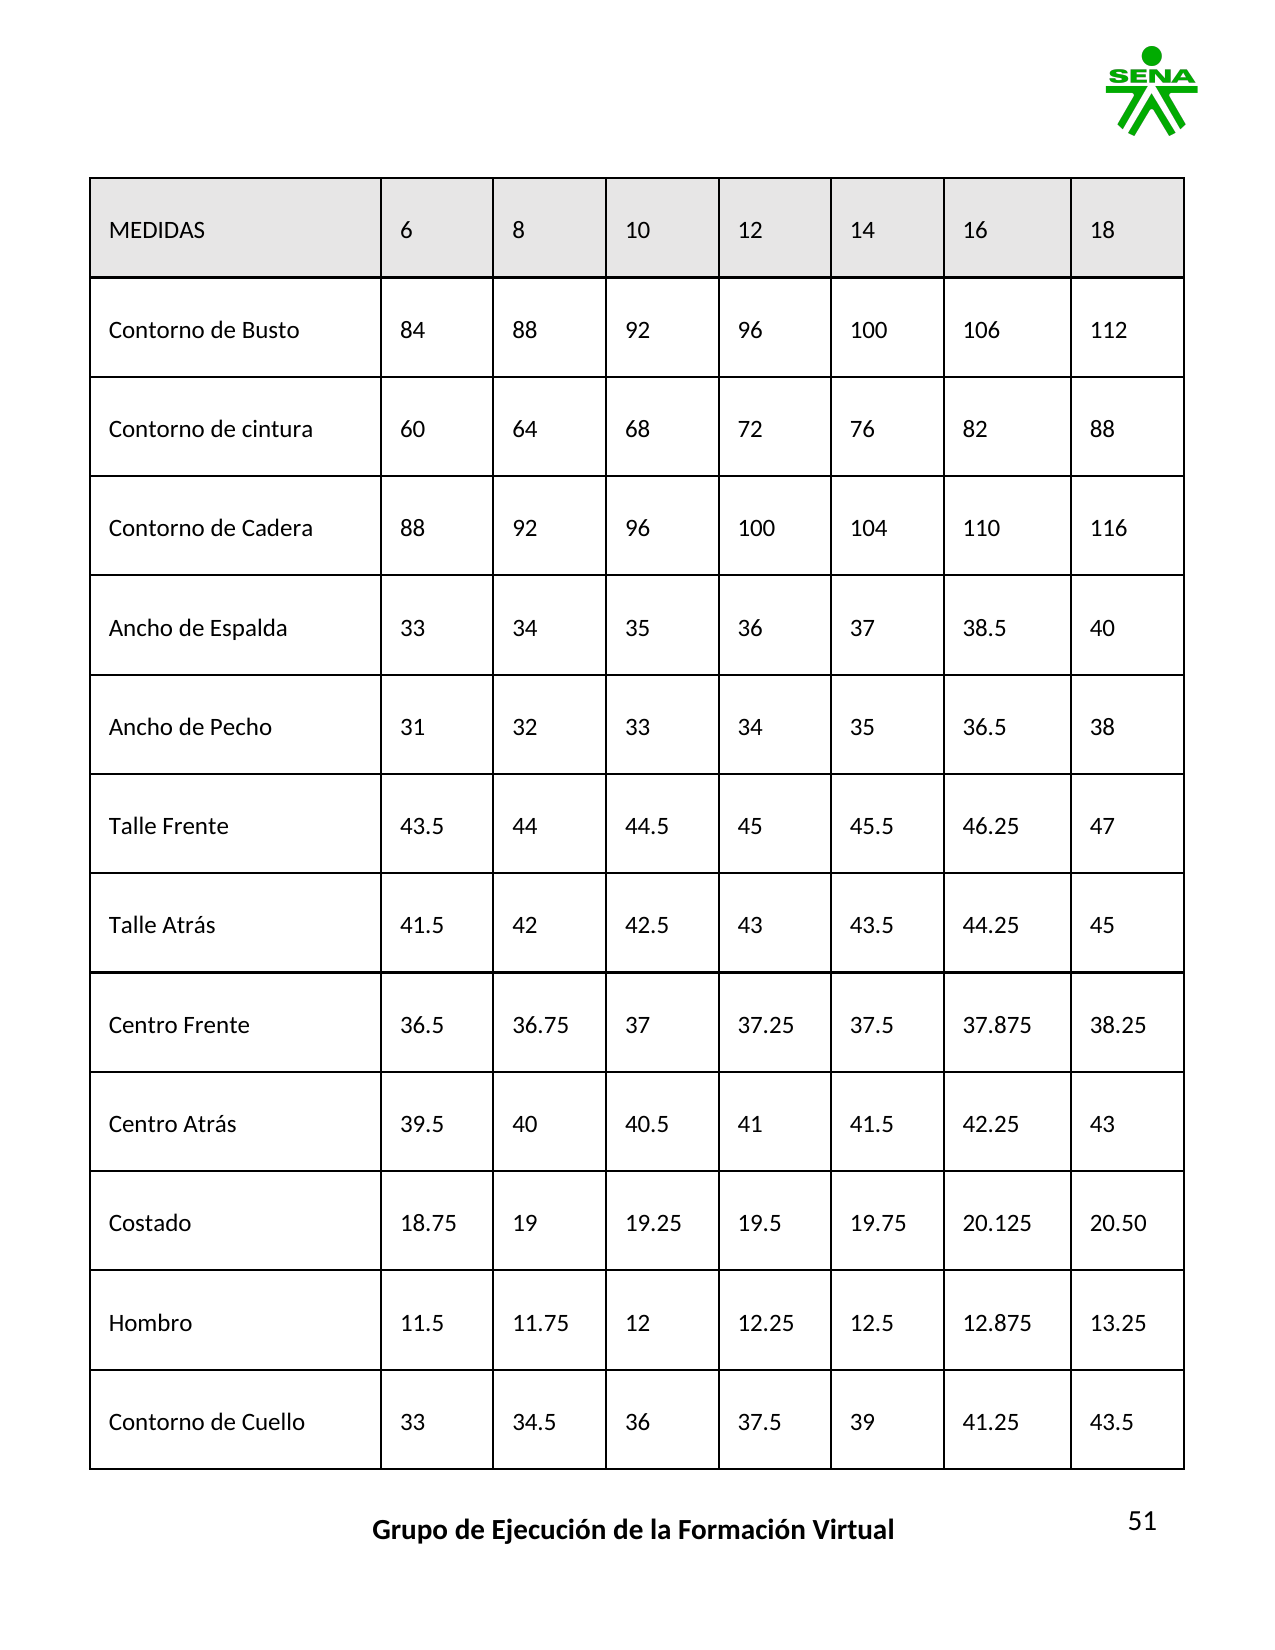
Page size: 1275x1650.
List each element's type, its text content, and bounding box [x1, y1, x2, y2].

table_cell 41.5 [832, 1073, 943, 1170]
table_header 12 [720, 179, 830, 276]
table_cell 43.5 [832, 874, 943, 971]
table_cell 106 [945, 279, 1070, 376]
table_cell Contorno de Cuello [91, 1371, 380, 1468]
table_cell Talle Atrás [91, 874, 380, 971]
table_cell 37.5 [720, 1371, 830, 1468]
table_header 6 [382, 179, 492, 276]
table_cell 44 [494, 775, 605, 872]
table_cell 20.125 [945, 1172, 1070, 1269]
table_cell Ancho de Espalda [91, 576, 380, 673]
table_cell 41 [720, 1073, 830, 1170]
table_cell 104 [832, 477, 943, 574]
table_cell 38.25 [1072, 974, 1183, 1071]
table_cell 88 [494, 279, 605, 376]
table_header MEDIDAS [91, 179, 380, 276]
table_cell 40 [1072, 576, 1183, 673]
table_cell Contorno de cintura [91, 378, 380, 475]
table_cell Centro Atrás [91, 1073, 380, 1170]
table_cell 45 [1072, 874, 1183, 971]
table_cell 68 [607, 378, 718, 475]
table_cell 39 [832, 1371, 943, 1468]
table_cell 42.25 [945, 1073, 1070, 1170]
table_header 18 [1072, 179, 1183, 276]
table_cell 45.5 [832, 775, 943, 872]
table_cell 33 [382, 576, 492, 673]
table_cell 38.5 [945, 576, 1070, 673]
table_cell 60 [382, 378, 492, 475]
picture [1105, 46, 1198, 136]
table_cell Hombro [91, 1271, 380, 1368]
table_cell 96 [720, 279, 830, 376]
table_cell 12.25 [720, 1271, 830, 1368]
table_cell 13.25 [1072, 1271, 1183, 1368]
table_cell 11.75 [494, 1271, 605, 1368]
table_cell 41.25 [945, 1371, 1070, 1468]
table_cell 112 [1072, 279, 1183, 376]
table_cell 82 [945, 378, 1070, 475]
table_cell 33 [382, 1371, 492, 1468]
table_cell 36.75 [494, 974, 605, 1071]
table_cell 35 [607, 576, 718, 673]
table_cell Contorno de Busto [91, 279, 380, 376]
table_cell 34.5 [494, 1371, 605, 1468]
table_cell 100 [832, 279, 943, 376]
table_cell 36 [607, 1371, 718, 1468]
table_cell 20.50 [1072, 1172, 1183, 1269]
table_cell 88 [382, 477, 492, 574]
table_cell 37 [832, 576, 943, 673]
table_cell 40.5 [607, 1073, 718, 1170]
table_header 10 [607, 179, 718, 276]
table_cell 31 [382, 676, 492, 773]
table_cell 12.5 [832, 1271, 943, 1368]
table_cell 19.25 [607, 1172, 718, 1269]
table_cell 47 [1072, 775, 1183, 872]
table_cell 32 [494, 676, 605, 773]
table_cell 46.25 [945, 775, 1070, 872]
table_header 8 [494, 179, 605, 276]
table_cell 36 [720, 576, 830, 673]
table_cell 44.25 [945, 874, 1070, 971]
table_cell 100 [720, 477, 830, 574]
table_cell 19 [494, 1172, 605, 1269]
table_cell 42 [494, 874, 605, 971]
table_cell 43.5 [1072, 1371, 1183, 1468]
table_cell 37.875 [945, 974, 1070, 1071]
table_cell 11.5 [382, 1271, 492, 1368]
table_cell 45 [720, 775, 830, 872]
table_cell 37.5 [832, 974, 943, 1071]
table_cell 37 [607, 974, 718, 1071]
table_cell 12.875 [945, 1271, 1070, 1368]
table_cell 92 [494, 477, 605, 574]
table_cell 43 [1072, 1073, 1183, 1170]
table_cell 38 [1072, 676, 1183, 773]
table_cell Centro Frente [91, 974, 380, 1071]
table_cell 88 [1072, 378, 1183, 475]
table_cell 43.5 [382, 775, 492, 872]
table_cell 33 [607, 676, 718, 773]
table_cell 41.5 [382, 874, 492, 971]
table_cell 34 [720, 676, 830, 773]
table_header 14 [832, 179, 943, 276]
table_cell 39.5 [382, 1073, 492, 1170]
table_cell Ancho de Pecho [91, 676, 380, 773]
table_cell 37.25 [720, 974, 830, 1071]
table_cell 19.75 [832, 1172, 943, 1269]
table_cell 40 [494, 1073, 605, 1170]
table_cell 18.75 [382, 1172, 492, 1269]
table_cell Costado [91, 1172, 380, 1269]
table_cell 36.5 [945, 676, 1070, 773]
table_cell 96 [607, 477, 718, 574]
table_cell 110 [945, 477, 1070, 574]
table_cell 35 [832, 676, 943, 773]
table_cell Talle Frente [91, 775, 380, 872]
table_cell Contorno de Cadera [91, 477, 380, 574]
table_cell 84 [382, 279, 492, 376]
table_header 16 [945, 179, 1070, 276]
table_cell 44.5 [607, 775, 718, 872]
table_cell 42.5 [607, 874, 718, 971]
table_cell 76 [832, 378, 943, 475]
table_cell 43 [720, 874, 830, 971]
table_cell 36.5 [382, 974, 492, 1071]
table_cell 12 [607, 1271, 718, 1368]
table_cell 92 [607, 279, 718, 376]
table_cell 116 [1072, 477, 1183, 574]
table_cell 19.5 [720, 1172, 830, 1269]
table_cell 72 [720, 378, 830, 475]
table_cell 34 [494, 576, 605, 673]
table_cell 64 [494, 378, 605, 475]
